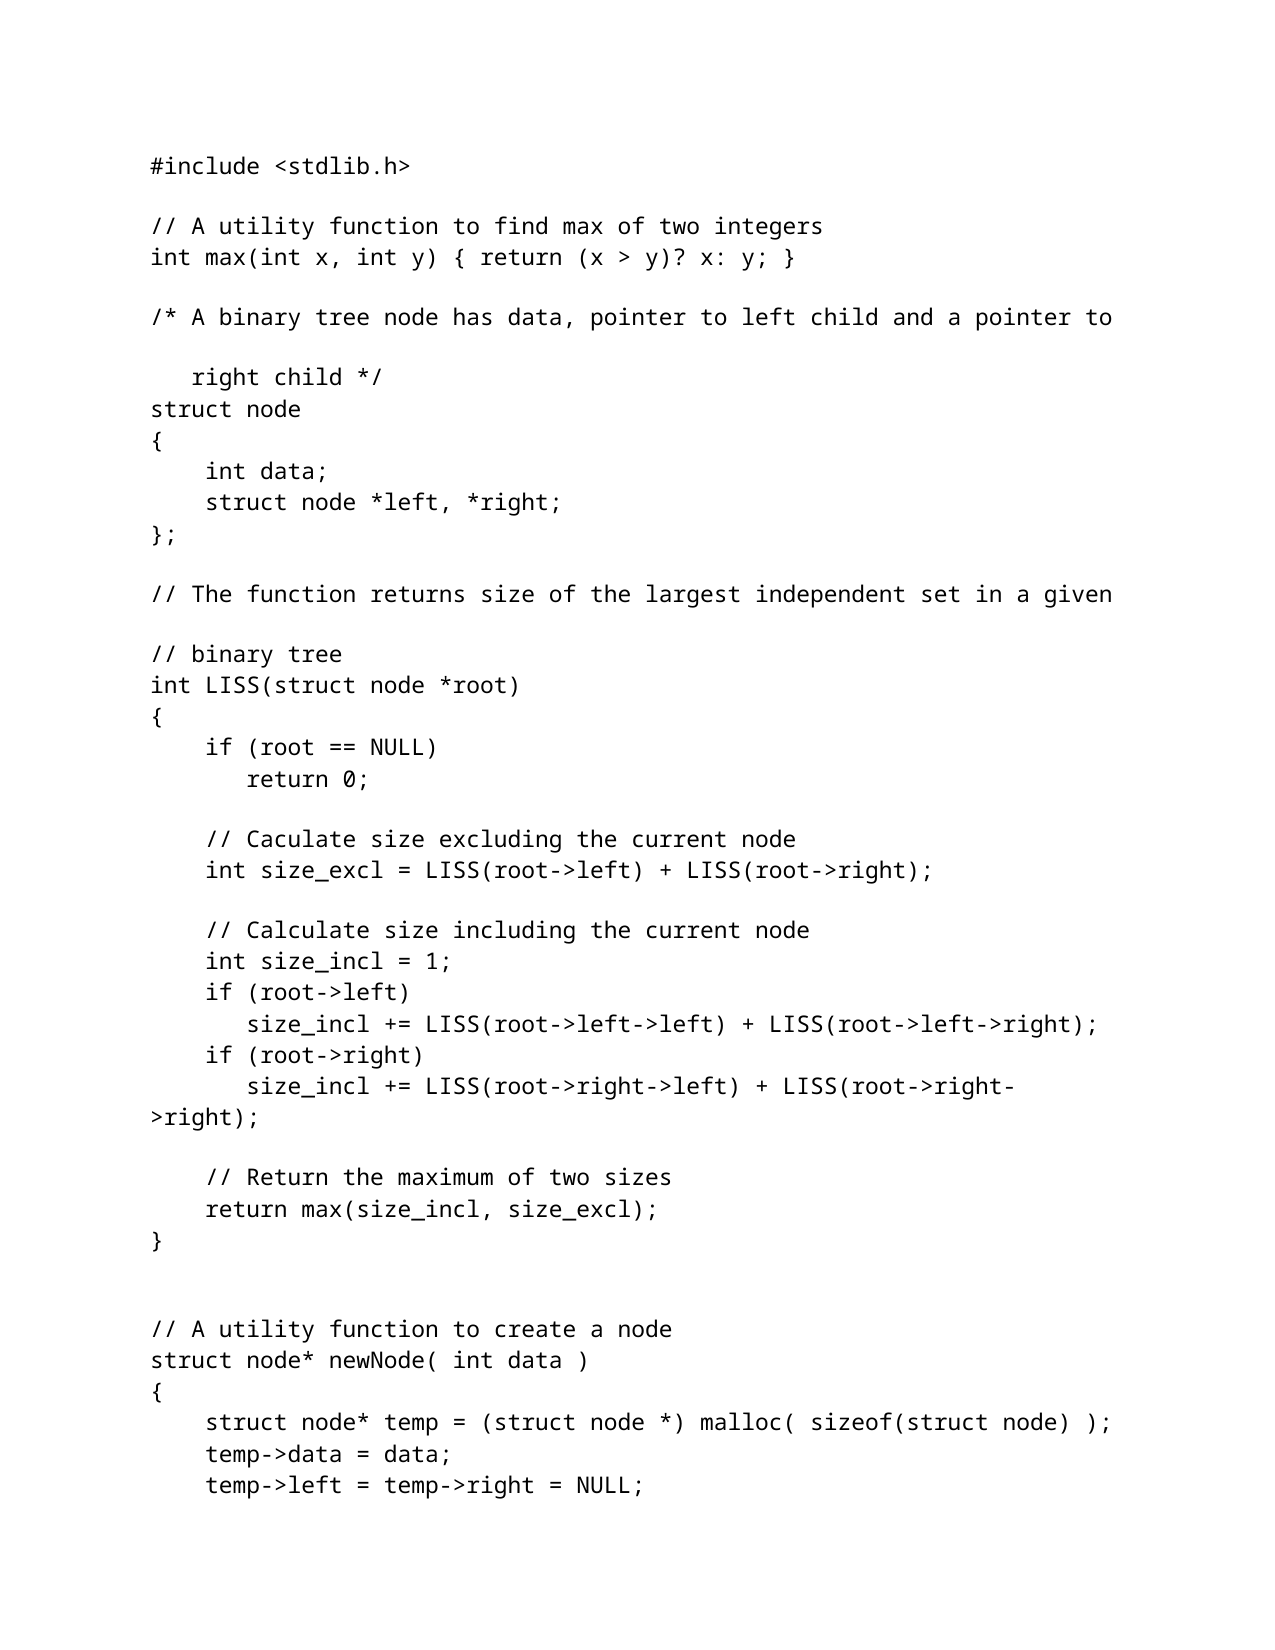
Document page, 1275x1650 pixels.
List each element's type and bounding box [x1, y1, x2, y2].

text [150, 150, 1125, 1500]
